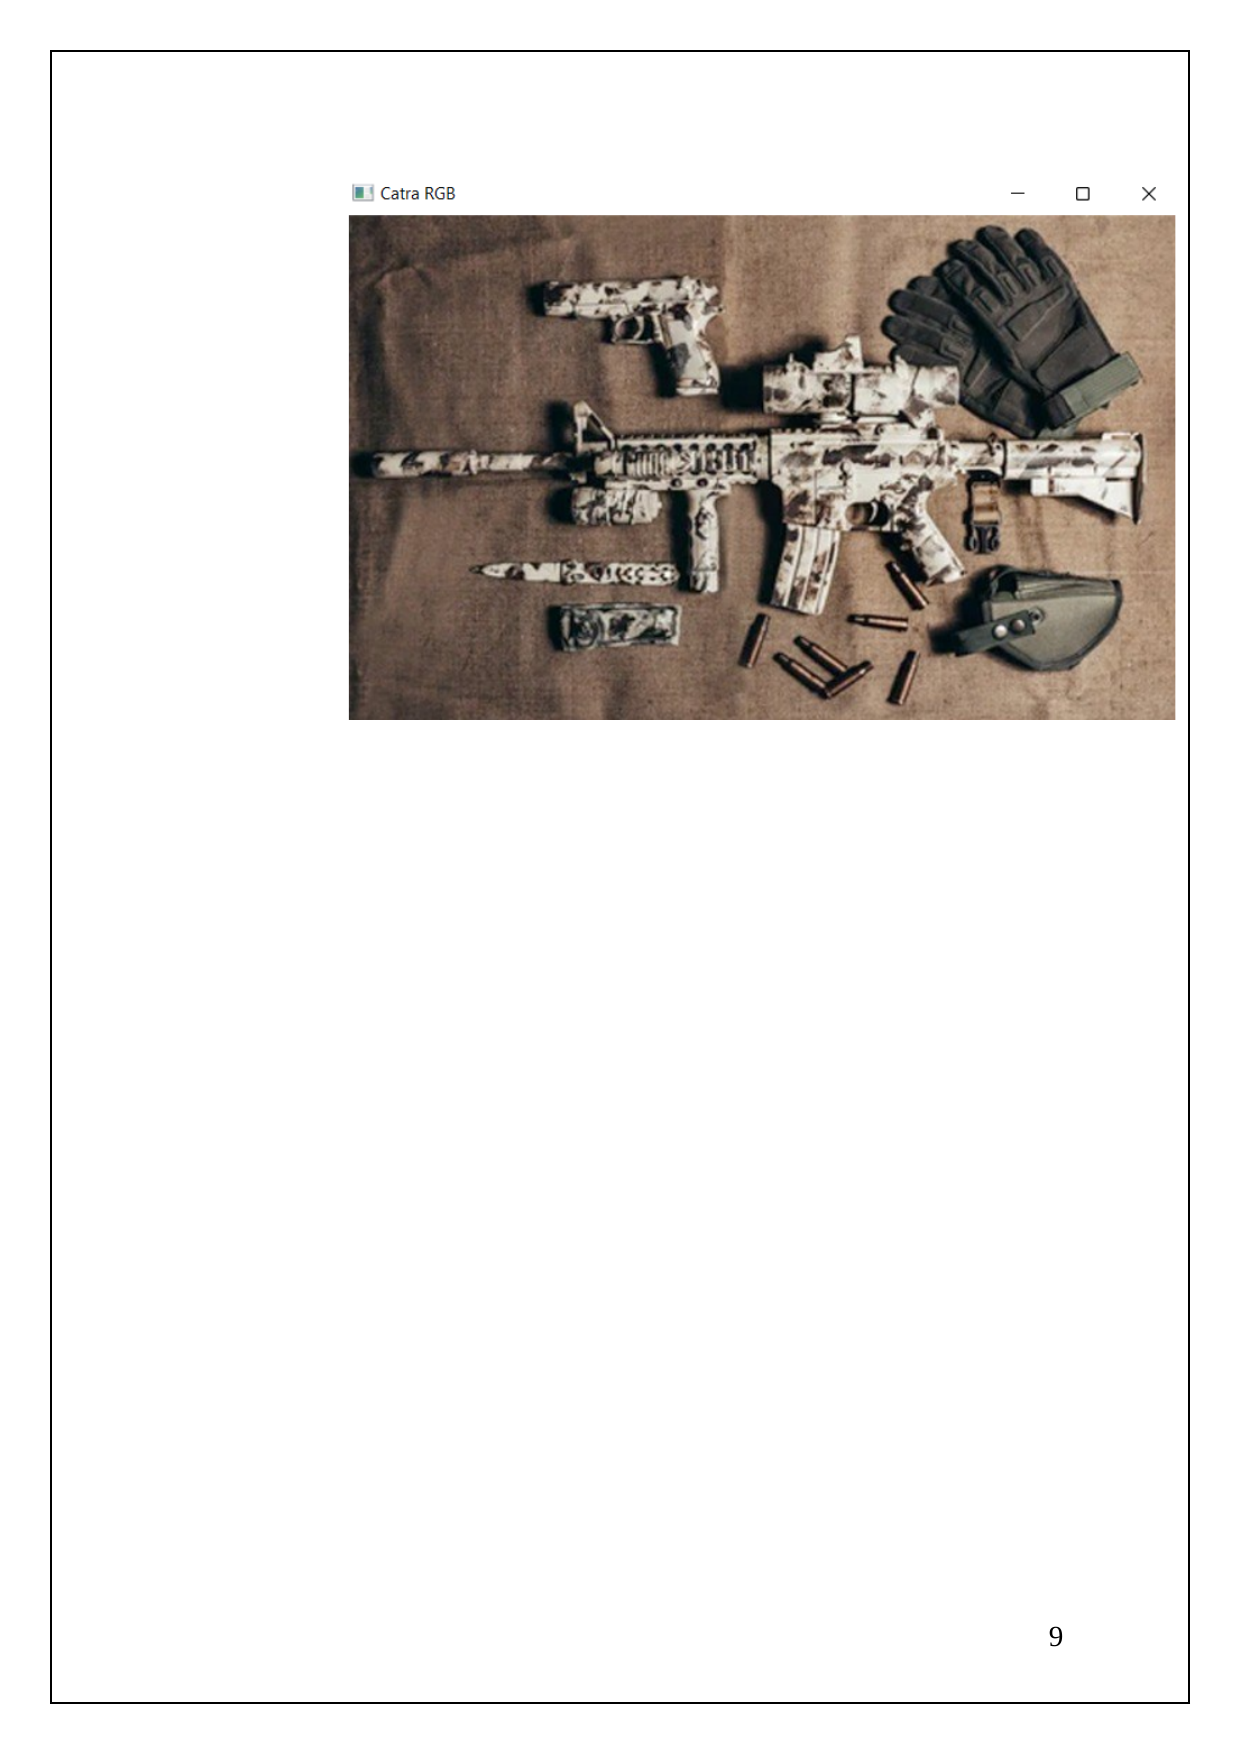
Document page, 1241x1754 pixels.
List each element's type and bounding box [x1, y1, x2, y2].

picture [348, 177, 1176, 720]
